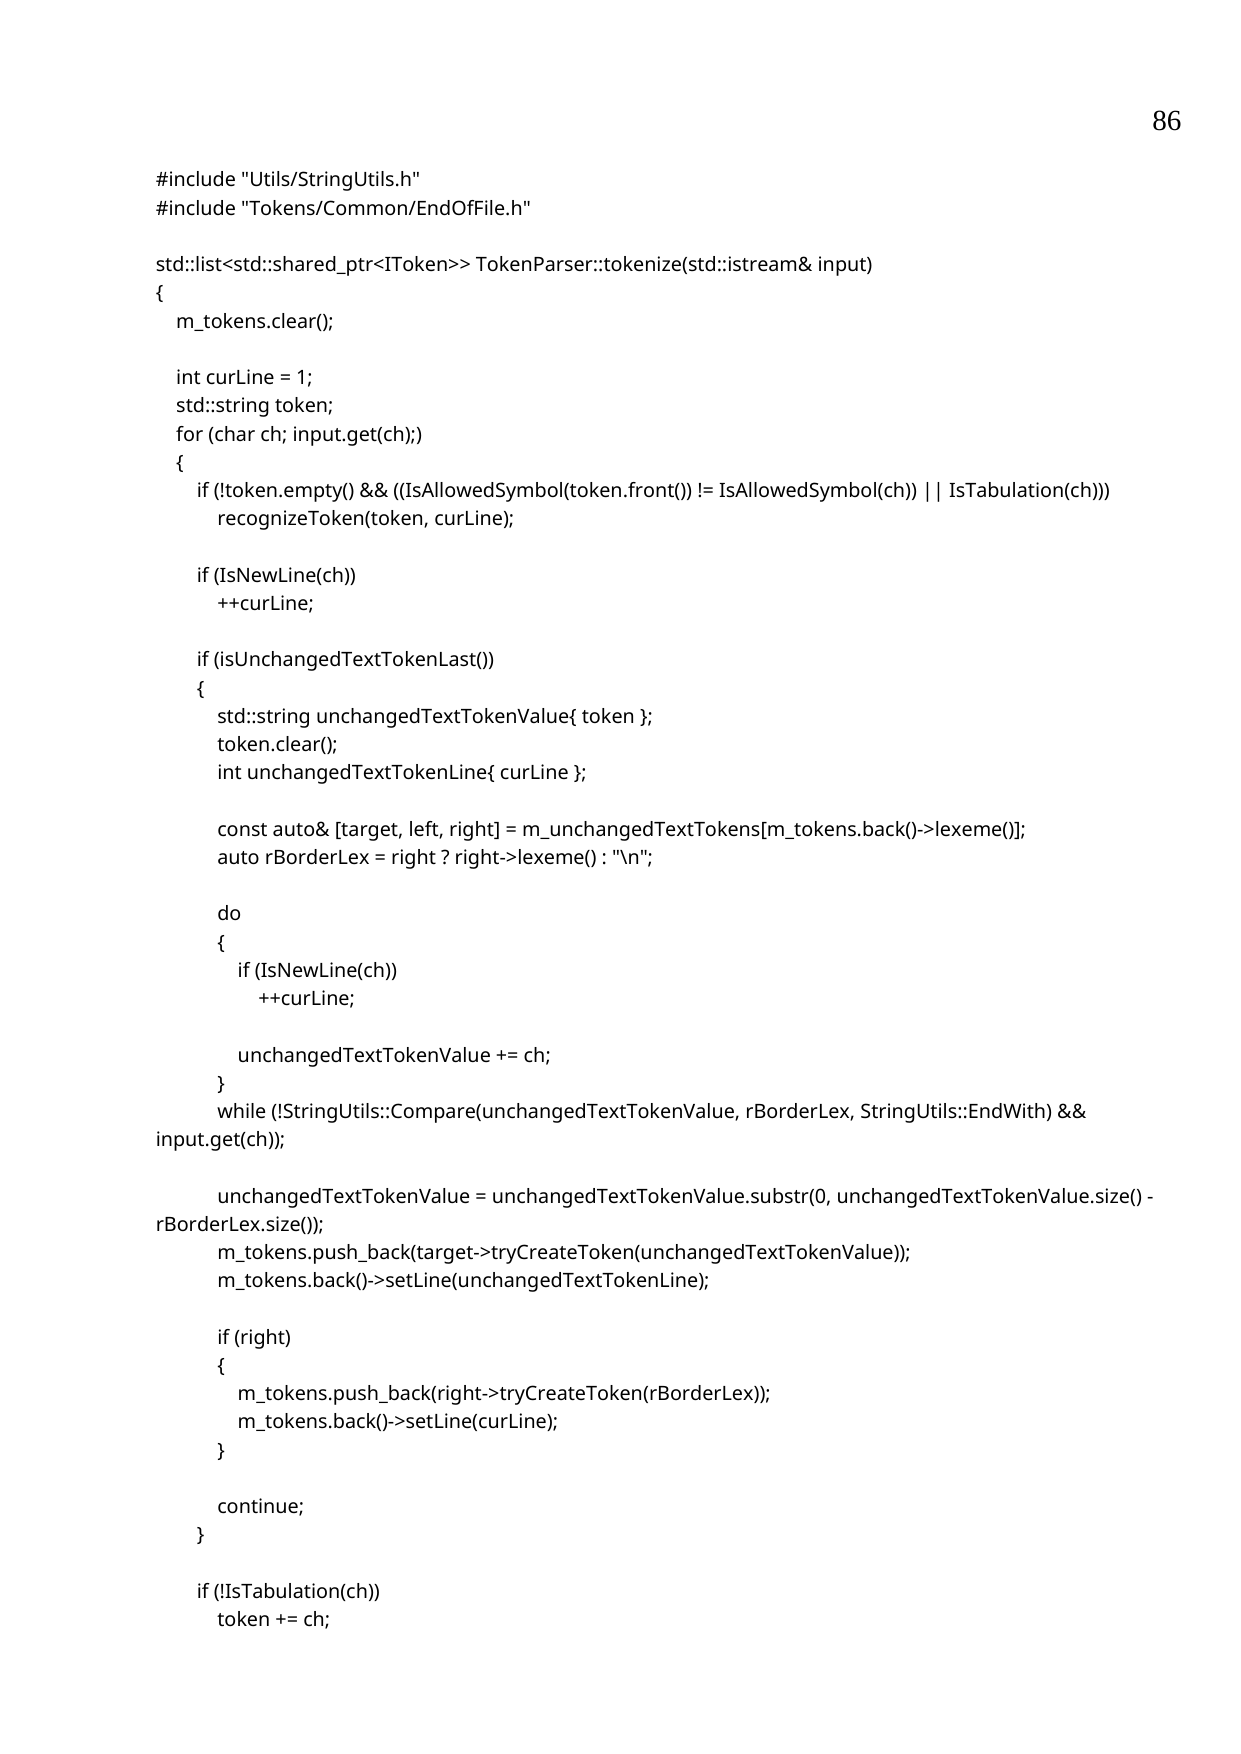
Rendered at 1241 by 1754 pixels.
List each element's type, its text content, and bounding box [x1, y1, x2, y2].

text m_tokens.back()->setLine(curLine); [156, 1408, 1181, 1435]
text int curLine = 1; [156, 363, 1181, 390]
text std::string unchangedTextTokenValue{ token }; [156, 702, 1181, 729]
text if (IsNewLine(ch)) [156, 561, 1181, 588]
text token += ch; [156, 1605, 1181, 1632]
text { [156, 448, 1181, 475]
text { [156, 928, 1181, 955]
text for (char ch; input.get(ch);) [156, 420, 1181, 447]
text } [156, 1521, 1181, 1548]
text if (right) [156, 1323, 1181, 1350]
text { [156, 1351, 1181, 1378]
text ++curLine; [156, 589, 1181, 616]
text #include "Tokens/Common/EndOfFile.h" [156, 194, 1181, 221]
text int unchangedTextTokenLine{ curLine }; [156, 758, 1181, 786]
text ++curLine; [156, 984, 1181, 1011]
text const auto& [target, left, right] = m_unchangedTextTokens[m_tokens.back()->lexeme()]; [156, 815, 1181, 842]
text do [156, 900, 1181, 927]
text token.clear(); [156, 730, 1181, 757]
text if (isUnchangedTextTokenLast()) [156, 646, 1181, 673]
text if (!token.empty() && ((IsAllowedSymbol(token.front()) != IsAllowedSymbol(ch)) || IsTabulation(ch))) [156, 476, 1181, 503]
text #include "Utils/StringUtils.h" [156, 166, 1181, 193]
text continue; [156, 1492, 1181, 1519]
text m_tokens.push_back(right->tryCreateToken(rBorderLex)); [156, 1379, 1181, 1407]
text m_tokens.push_back(target->tryCreateToken(unchangedTextTokenValue)); [156, 1238, 1181, 1265]
text std::list<std::shared_ptr<IToken>> TokenParser::tokenize(std::istream& input) [156, 250, 1181, 277]
text unchangedTextTokenValue = unchangedTextTokenValue.substr(0, unchangedTextTokenValue.size() - rBorderLex.size()); [156, 1182, 1181, 1237]
text while (!StringUtils::Compare(unchangedTextTokenValue, rBorderLex, StringUtils::EndWith) && input.get(ch)); [156, 1097, 1181, 1152]
text if (!IsTabulation(ch)) [156, 1577, 1181, 1604]
text } [156, 1069, 1181, 1096]
text m_tokens.clear(); [156, 307, 1181, 334]
text recognizeToken(token, curLine); [156, 504, 1181, 531]
text unchangedTextTokenValue += ch; [156, 1041, 1181, 1068]
text auto rBorderLex = right ? right->lexeme() : "\n"; [156, 843, 1181, 870]
text { [156, 674, 1181, 701]
text if (IsNewLine(ch)) [156, 956, 1181, 983]
text { [156, 279, 1181, 306]
text m_tokens.back()->setLine(unchangedTextTokenLine); [156, 1267, 1181, 1294]
text std::string token; [156, 392, 1181, 418]
text } [156, 1436, 1181, 1463]
